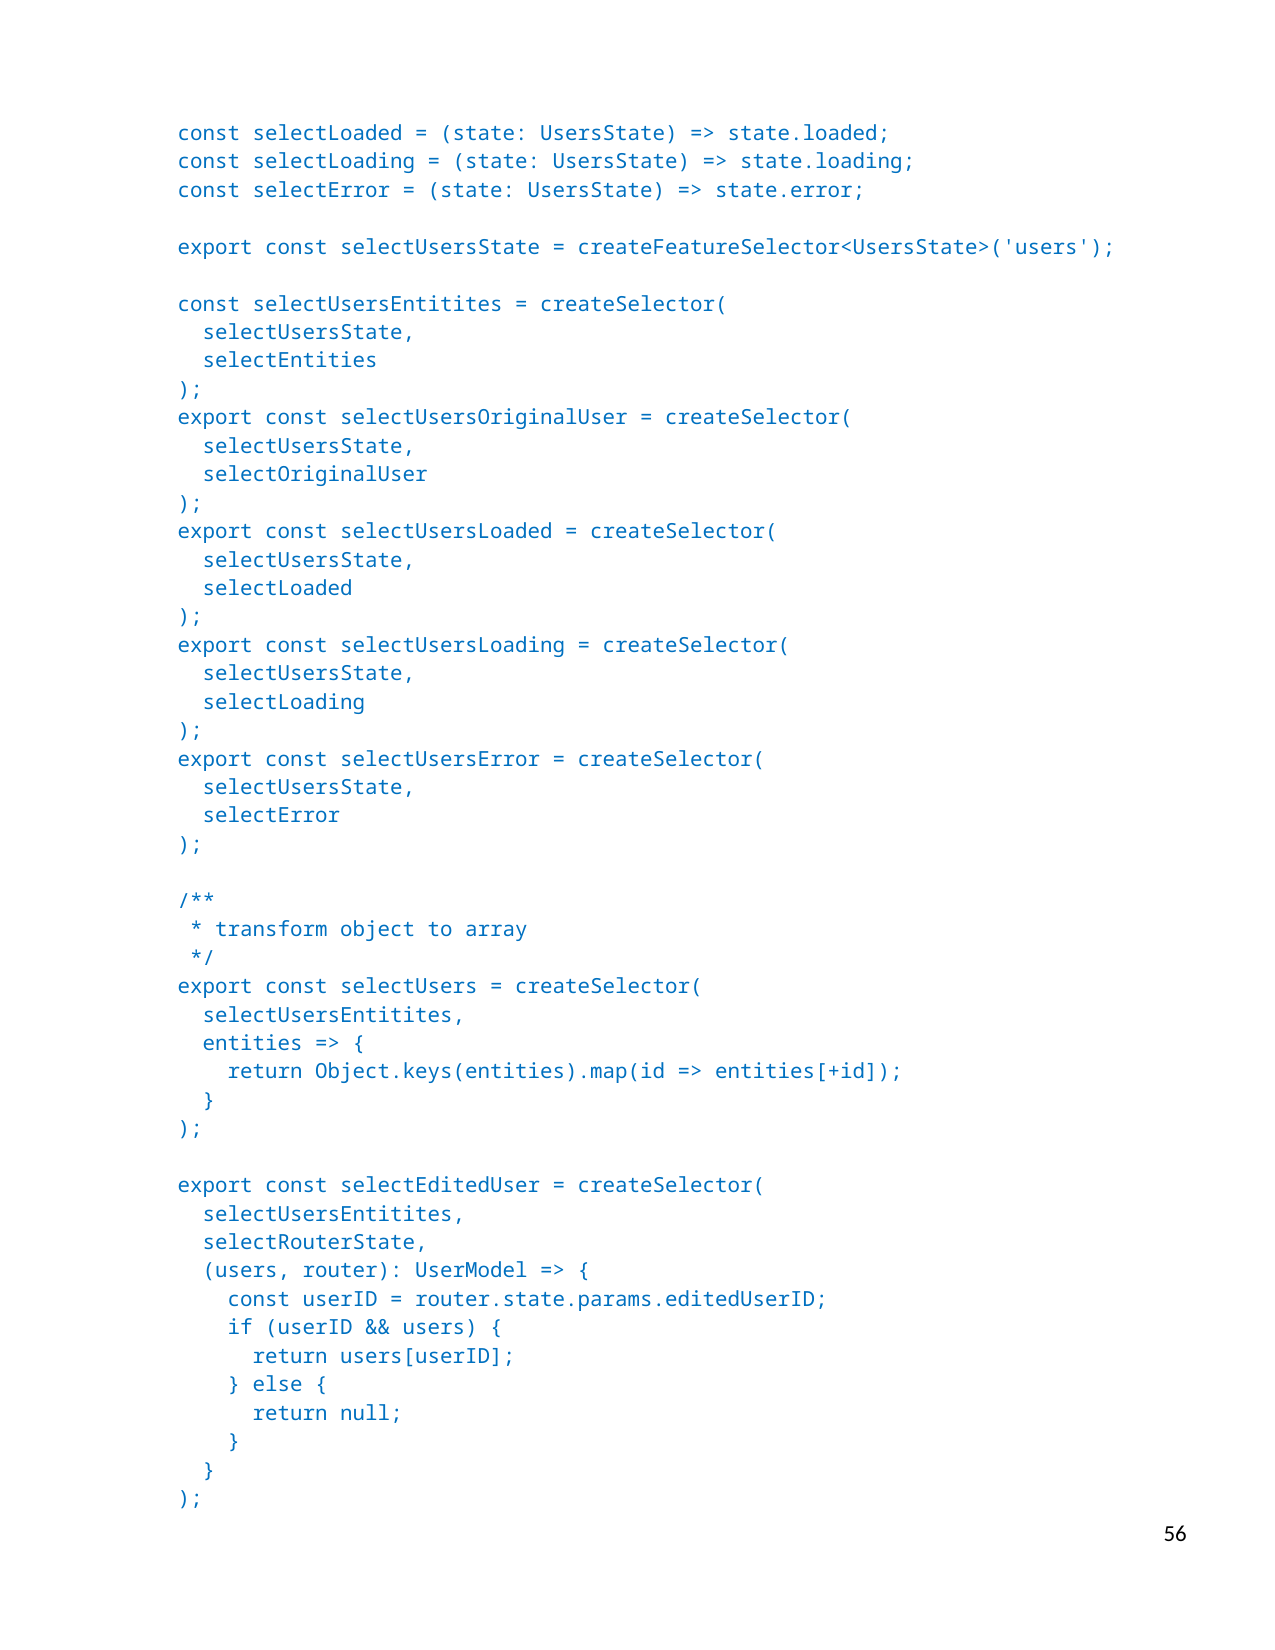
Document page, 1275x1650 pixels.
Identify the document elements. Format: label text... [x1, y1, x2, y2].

text } else { [177, 1369, 1186, 1398]
text } [177, 1426, 1186, 1455]
text return null; [177, 1398, 1186, 1426]
text ); [177, 1483, 1186, 1512]
text export const selectUsersError = createSelector( [177, 744, 1186, 772]
text return users[userID]; [177, 1341, 1186, 1369]
text export const selectUsersState = createFeatureSelector<UsersState>('users'); [177, 232, 1186, 260]
text selectUsersState, [177, 545, 1186, 573]
text selectEntities [177, 346, 1186, 374]
text selectRouterState, [177, 1227, 1186, 1256]
text * transform object to array [177, 914, 1186, 943]
text selectError [177, 801, 1186, 829]
text entities => { [177, 1028, 1186, 1057]
text selectUsersEntitites, [177, 1199, 1186, 1227]
text const userID = router.state.params.editedUserID; [177, 1284, 1186, 1312]
text ); [177, 374, 1186, 402]
text selectUsersState, [177, 431, 1186, 459]
text selectUsersEntitites, [177, 1000, 1186, 1028]
text ); [177, 488, 1186, 516]
text export const selectUsersLoading = createSelector( [177, 630, 1186, 658]
text ); [177, 829, 1186, 857]
text ); [177, 602, 1186, 630]
text selectLoaded [177, 573, 1186, 602]
text selectUsersState, [177, 658, 1186, 687]
text */ [177, 943, 1186, 971]
text const selectLoaded = (state: UsersState) => state.loaded; [177, 118, 1186, 147]
text ); [177, 1113, 1186, 1142]
text } [177, 1455, 1186, 1483]
text ); [177, 715, 1186, 744]
text const selectError = (state: UsersState) => state.error; [177, 175, 1186, 203]
text const selectUsersEntitites = createSelector( [177, 289, 1186, 317]
text selectLoading [177, 687, 1186, 715]
text export const selectUsersOriginalUser = createSelector( [177, 402, 1186, 431]
text selectOriginalUser [177, 459, 1186, 488]
text (users, router): UserModel => { [177, 1256, 1186, 1284]
text selectUsersState, [177, 317, 1186, 346]
text export const selectEditedUser = createSelector( [177, 1170, 1186, 1199]
text } [177, 1085, 1186, 1113]
text selectUsersState, [177, 772, 1186, 801]
text export const selectUsersLoaded = createSelector( [177, 516, 1186, 545]
text return Object.keys(entities).map(id => entities[+id]); [177, 1057, 1186, 1085]
text const selectLoading = (state: UsersState) => state.loading; [177, 147, 1186, 175]
text if (userID && users) { [177, 1312, 1186, 1341]
text export const selectUsers = createSelector( [177, 971, 1186, 1000]
text /** [177, 886, 1186, 914]
